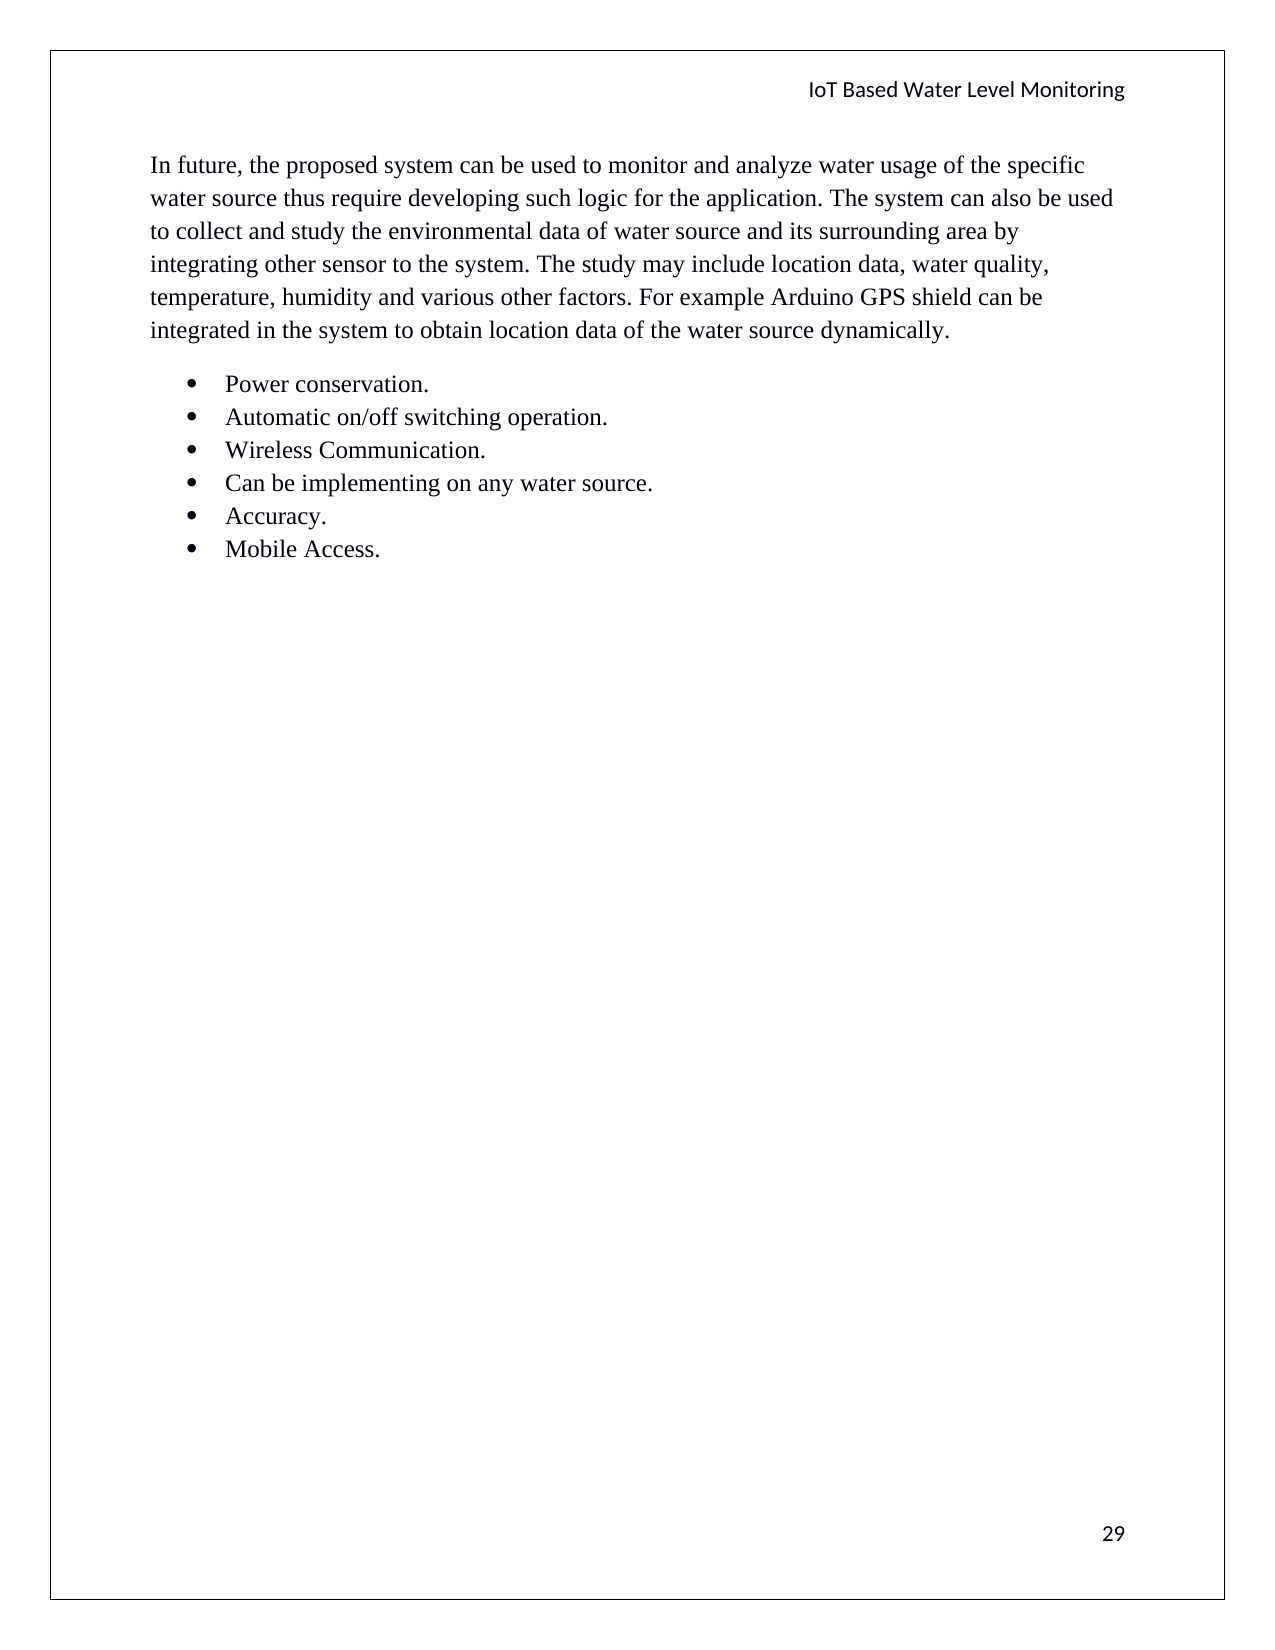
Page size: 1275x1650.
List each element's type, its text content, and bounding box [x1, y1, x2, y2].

list Automatic on/off switching operation. [187, 402, 1125, 431]
list Mobile Access. [187, 534, 1125, 563]
list Power conservation. [187, 369, 1125, 398]
list Accuracy. [187, 501, 1125, 530]
text In future, the proposed system can be used to monitor and analyze water usage of the specific water source thus require developing such logic for the application. The system can also be used to collect and study the environmental data of water source and its surrounding area by integrating other sensor to the system. The study may include location data, water quality, temperature, humidity and various other factors. For example Arduino GPS shield can be integrated in the system to obtain location data of the water source dynamically. [150, 150, 1125, 344]
list Wireless Communication. [187, 435, 1125, 464]
list Can be implementing on any water source. [187, 468, 1125, 497]
